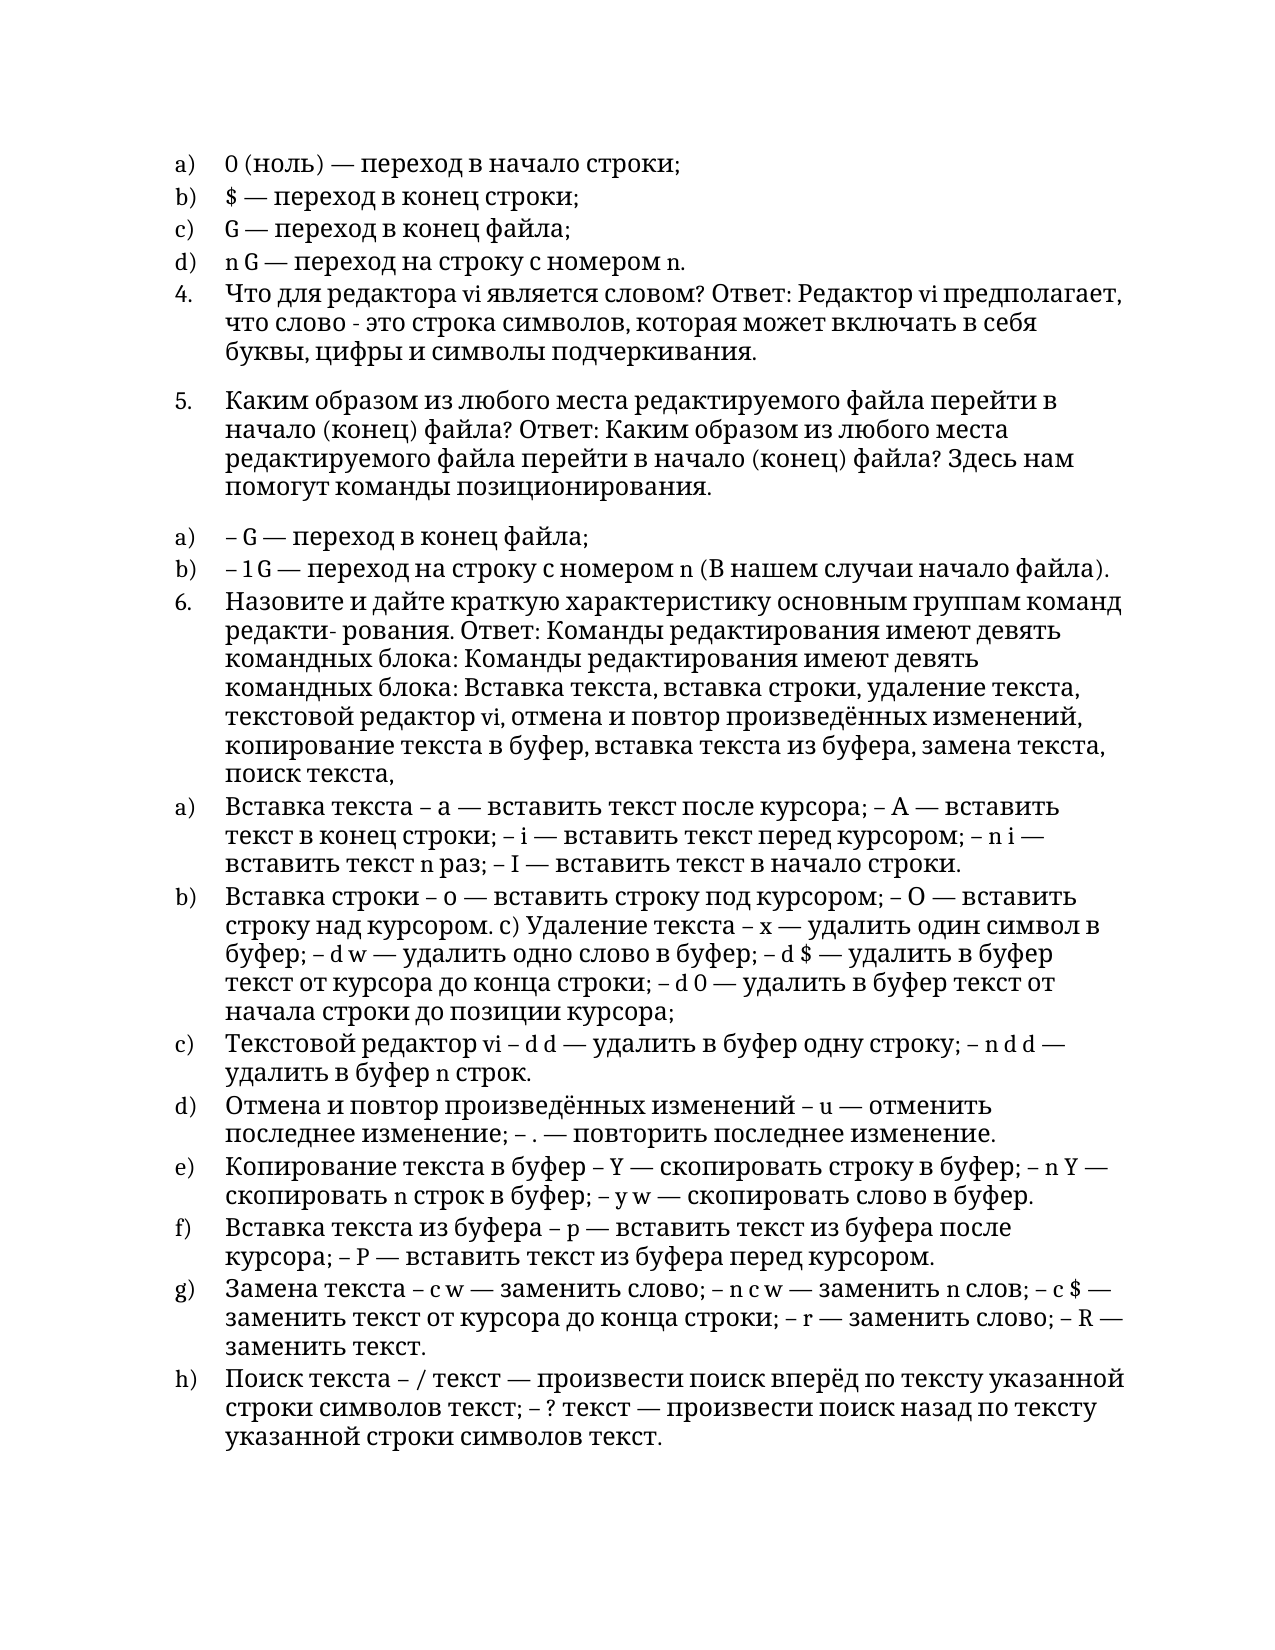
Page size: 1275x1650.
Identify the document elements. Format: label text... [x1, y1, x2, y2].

list Поиск текста – / текст — произвести поиск вперёд по тексту указанной строки символов текст; – ? текст — произвести поиск назад по тексту указанной строки символов текст. [175, 1365, 1125, 1452]
list Отмена и повтор произведённых изменений – u — отменить последнее изменение; – . — повторить последнее изменение. [175, 1092, 1125, 1149]
list – 1 G — переход на строку с номером n (В нашем случаи начало файла). [175, 555, 1125, 584]
list n G — переход на строку с номером n. [175, 247, 1125, 276]
list Вставка строки – о — вставить строку под курсором; – О — вставить строку над курсором. с) Удаление текста – x — удалить один символ в буфер; – d w — удалить одно слово в буфер; – d $ — удалить в буфер текст от курсора до конца строки; – d 0 — удалить в буфер текст от начала строки до позиции курсора; [175, 883, 1125, 1027]
list Текстовой редактор vi – d d — удалить в буфер одну строку; – n d d — удалить в буфер n строк. [175, 1030, 1125, 1088]
list Замена текста – c w — заменить слово; – n c w — заменить n слов; – c $ — заменить текст от курсора до конца строки; – r — заменить слово; – R — заменить текст. [175, 1275, 1125, 1362]
list G — переход в конец файла; [175, 215, 1125, 244]
list Копирование текста в буфер – Y — скопировать строку в буфер; – n Y — скопировать n строк в буфер; – y w — скопировать слово в буфер. [175, 1153, 1125, 1210]
list Вставка текста из буфера – p — вставить текст из буфера после курсора; – P — вставить текст из буфера перед курсором. [175, 1214, 1125, 1272]
list Что для редактора vi является словом? Ответ: Редактор vi предполагает, что слово - это строка символов, которая может включать в себя буквы, цифры и символы подчеркивания. [175, 280, 1125, 366]
list 0 (ноль) — переход в начало строки; [175, 150, 1125, 179]
list – G — переход в конец файла; [175, 523, 1125, 552]
list Вставка текста – а — вставить текст после курсора; – А — вставить текст в конец строки; – i — вставить текст перед курсором; – n i — вставить текст n раз; – I — вставить текст в начало строки. [175, 793, 1125, 879]
list Назовите и дайте краткую характеристику основным группам команд редакти- рования. Ответ: Команды редактирования имеют девять командных блока: Команды редактирования имеют девять командных блока: Вставка текста, вставка строки, удаление текста, текстовой редактор vi, отмена и повтор произведённых изменений, копирование текста в буфер, вставка текста из буфера, замена текста, поиск текста, [175, 588, 1125, 789]
list $ — переход в конец строки; [175, 182, 1125, 211]
list Каким образом из любого места редактируемого файла перейти в начало (конец) файла? Ответ: Каким образом из любого места редактируемого файла перейти в начало (конец) файла? Здесь нам помогут команды позиционирования. [175, 387, 1125, 502]
